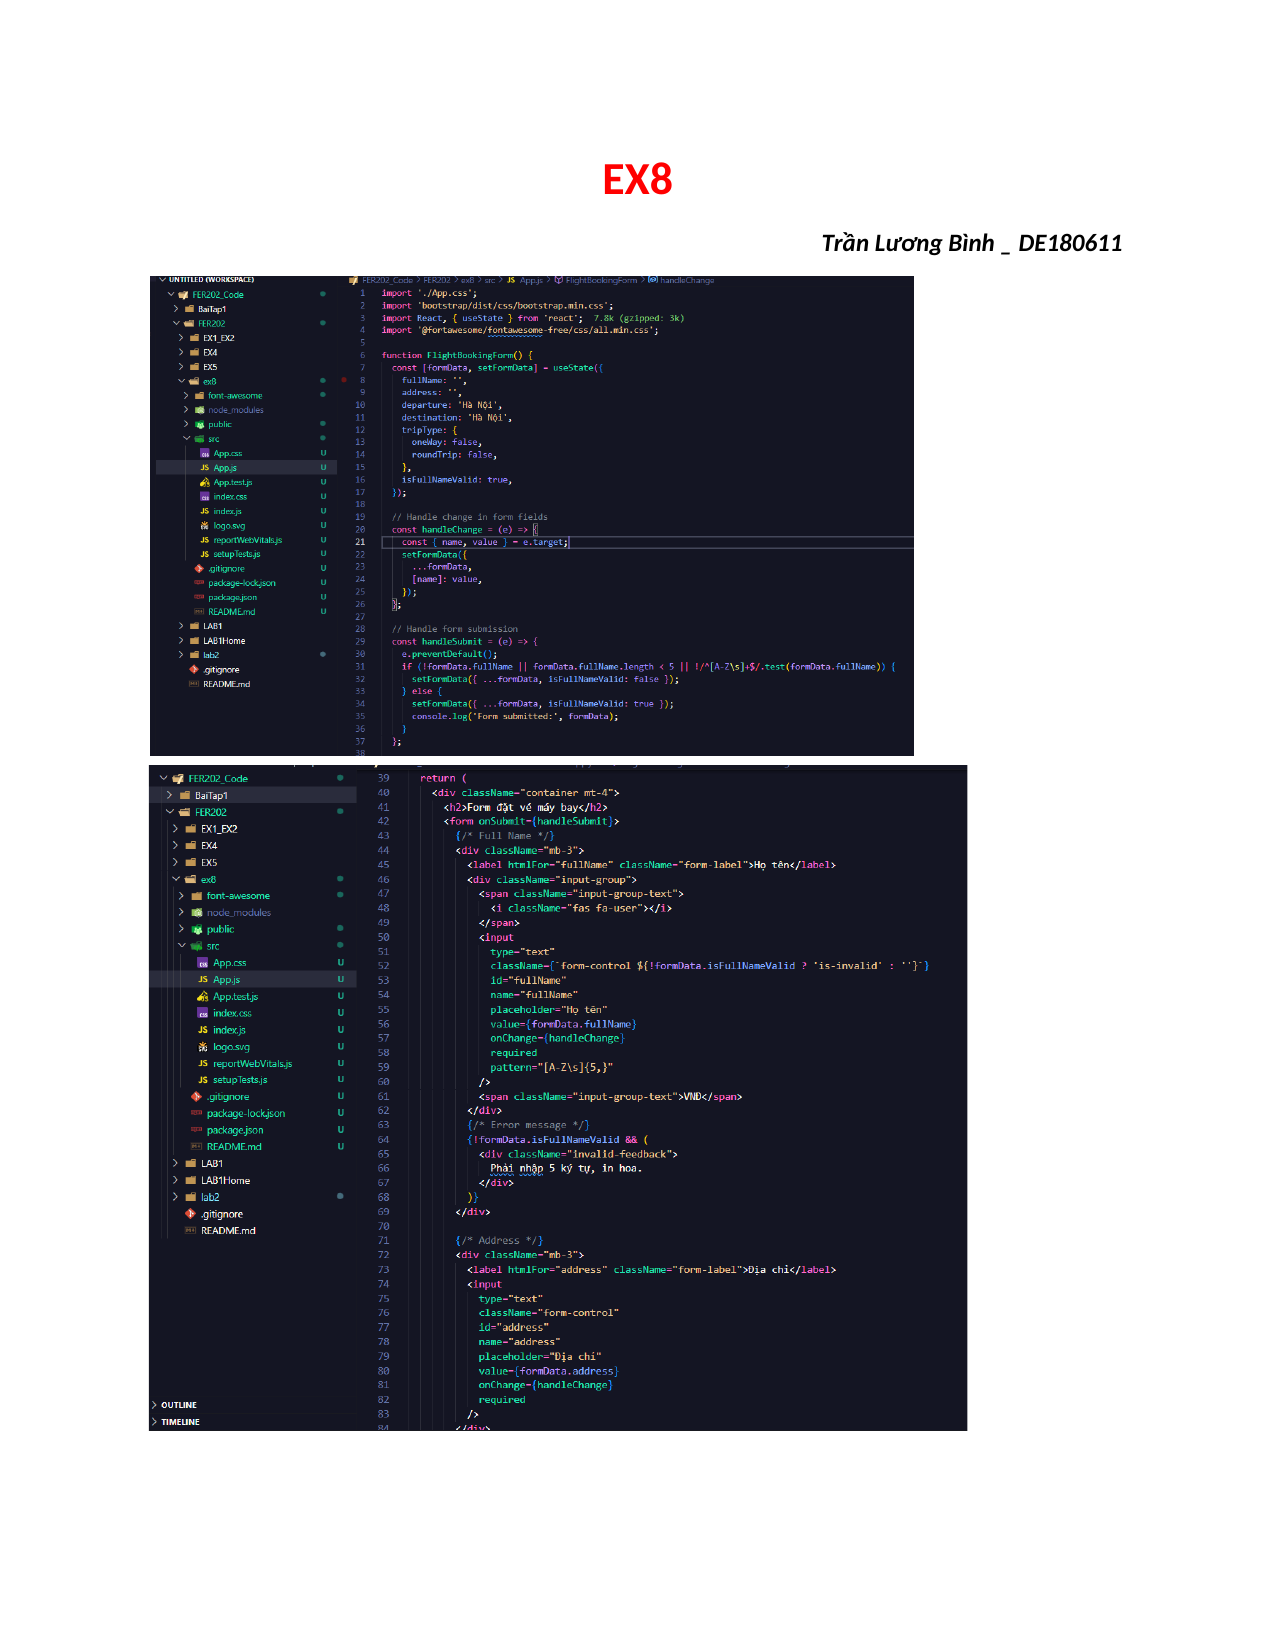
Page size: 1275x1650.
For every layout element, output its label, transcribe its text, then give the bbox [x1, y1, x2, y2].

picture [150, 276, 914, 756]
text Trần Lương Bình _ DE180611 [150, 227, 1125, 257]
text EX8 [150, 150, 1125, 206]
picture [148, 765, 967, 1432]
